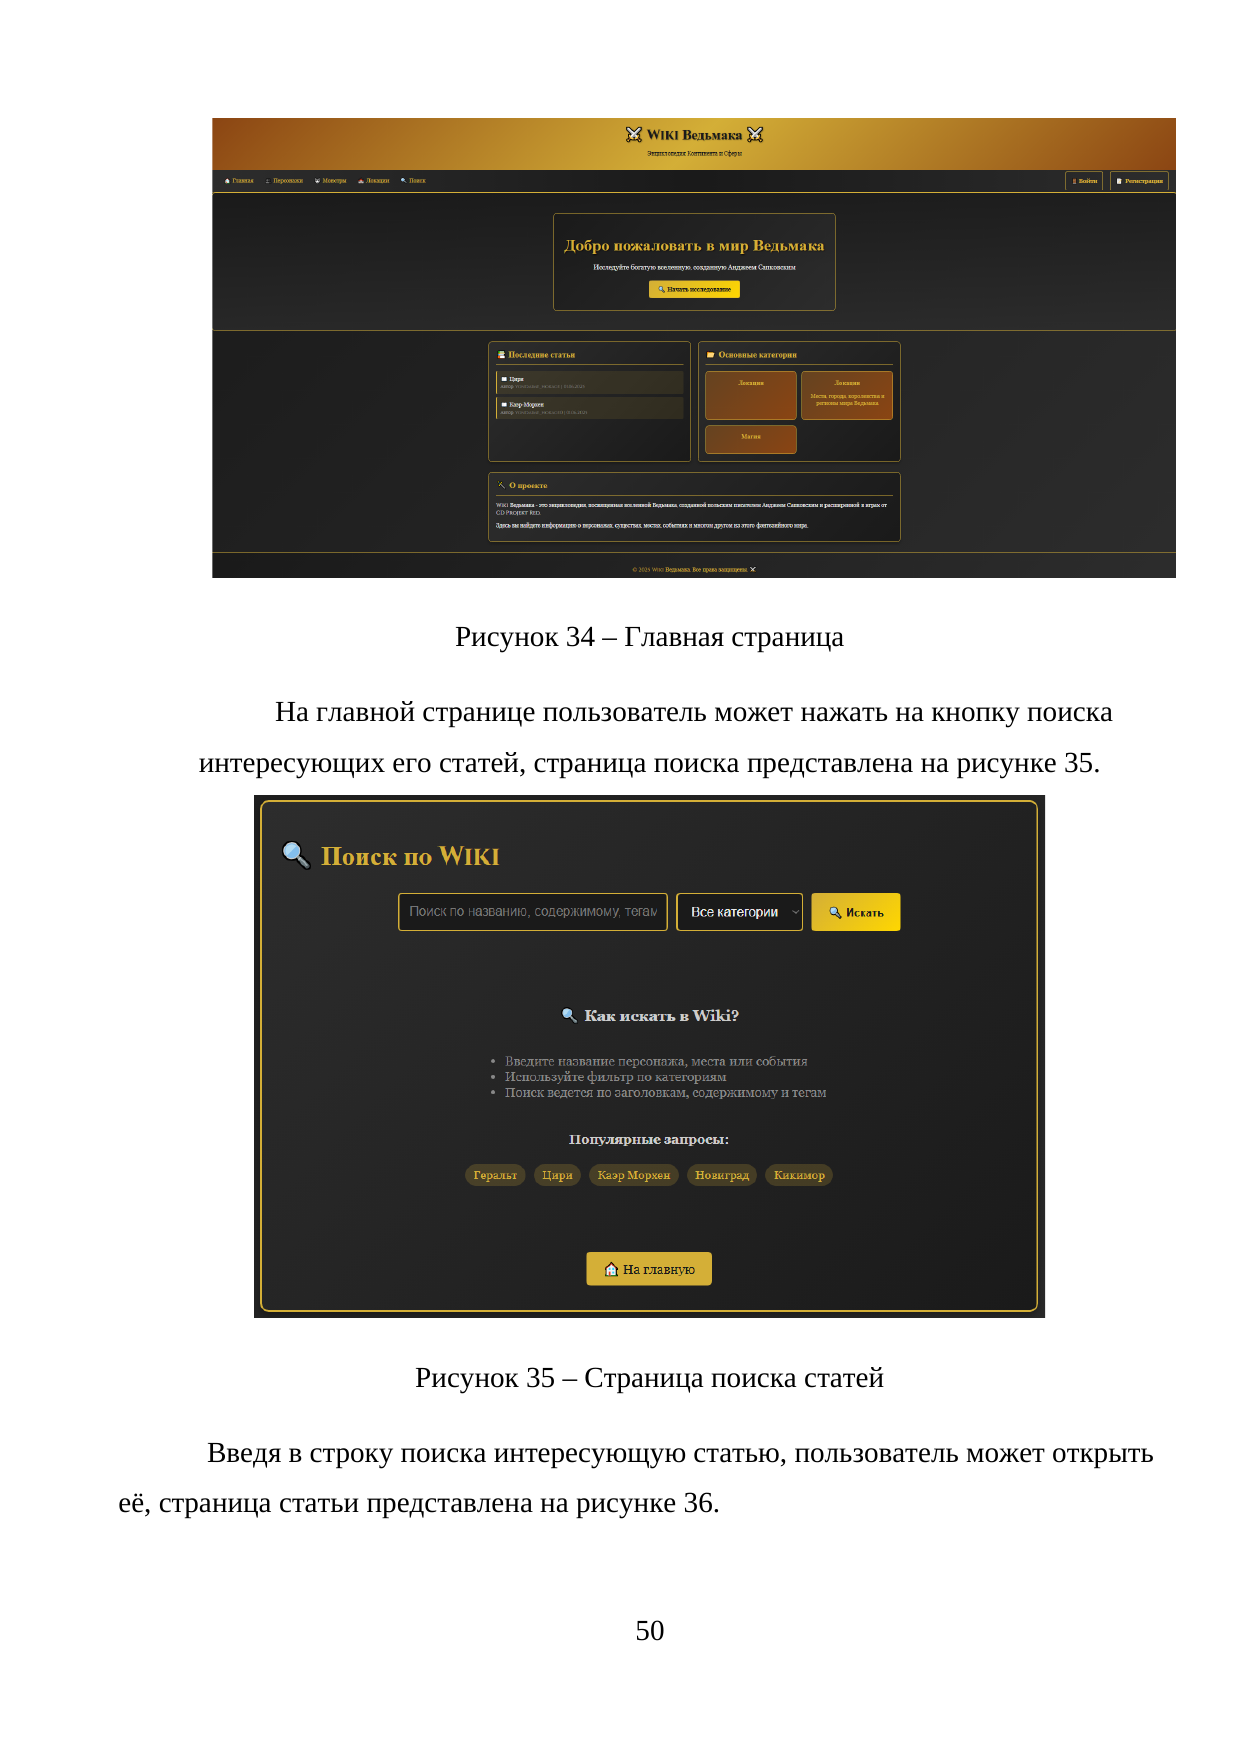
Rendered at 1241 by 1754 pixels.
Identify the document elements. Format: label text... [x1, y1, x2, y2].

text Рисунок 35 – Страница поиска статей [118, 1360, 1181, 1393]
picture [254, 795, 1046, 1318]
text Рисунок 34 – Главная страница [118, 619, 1181, 653]
text Введя в строку поиска интересующую статью, пользователь может открыть её, страница статьи представлена на рисунке 36. [118, 1435, 1181, 1519]
picture [212, 118, 1176, 578]
